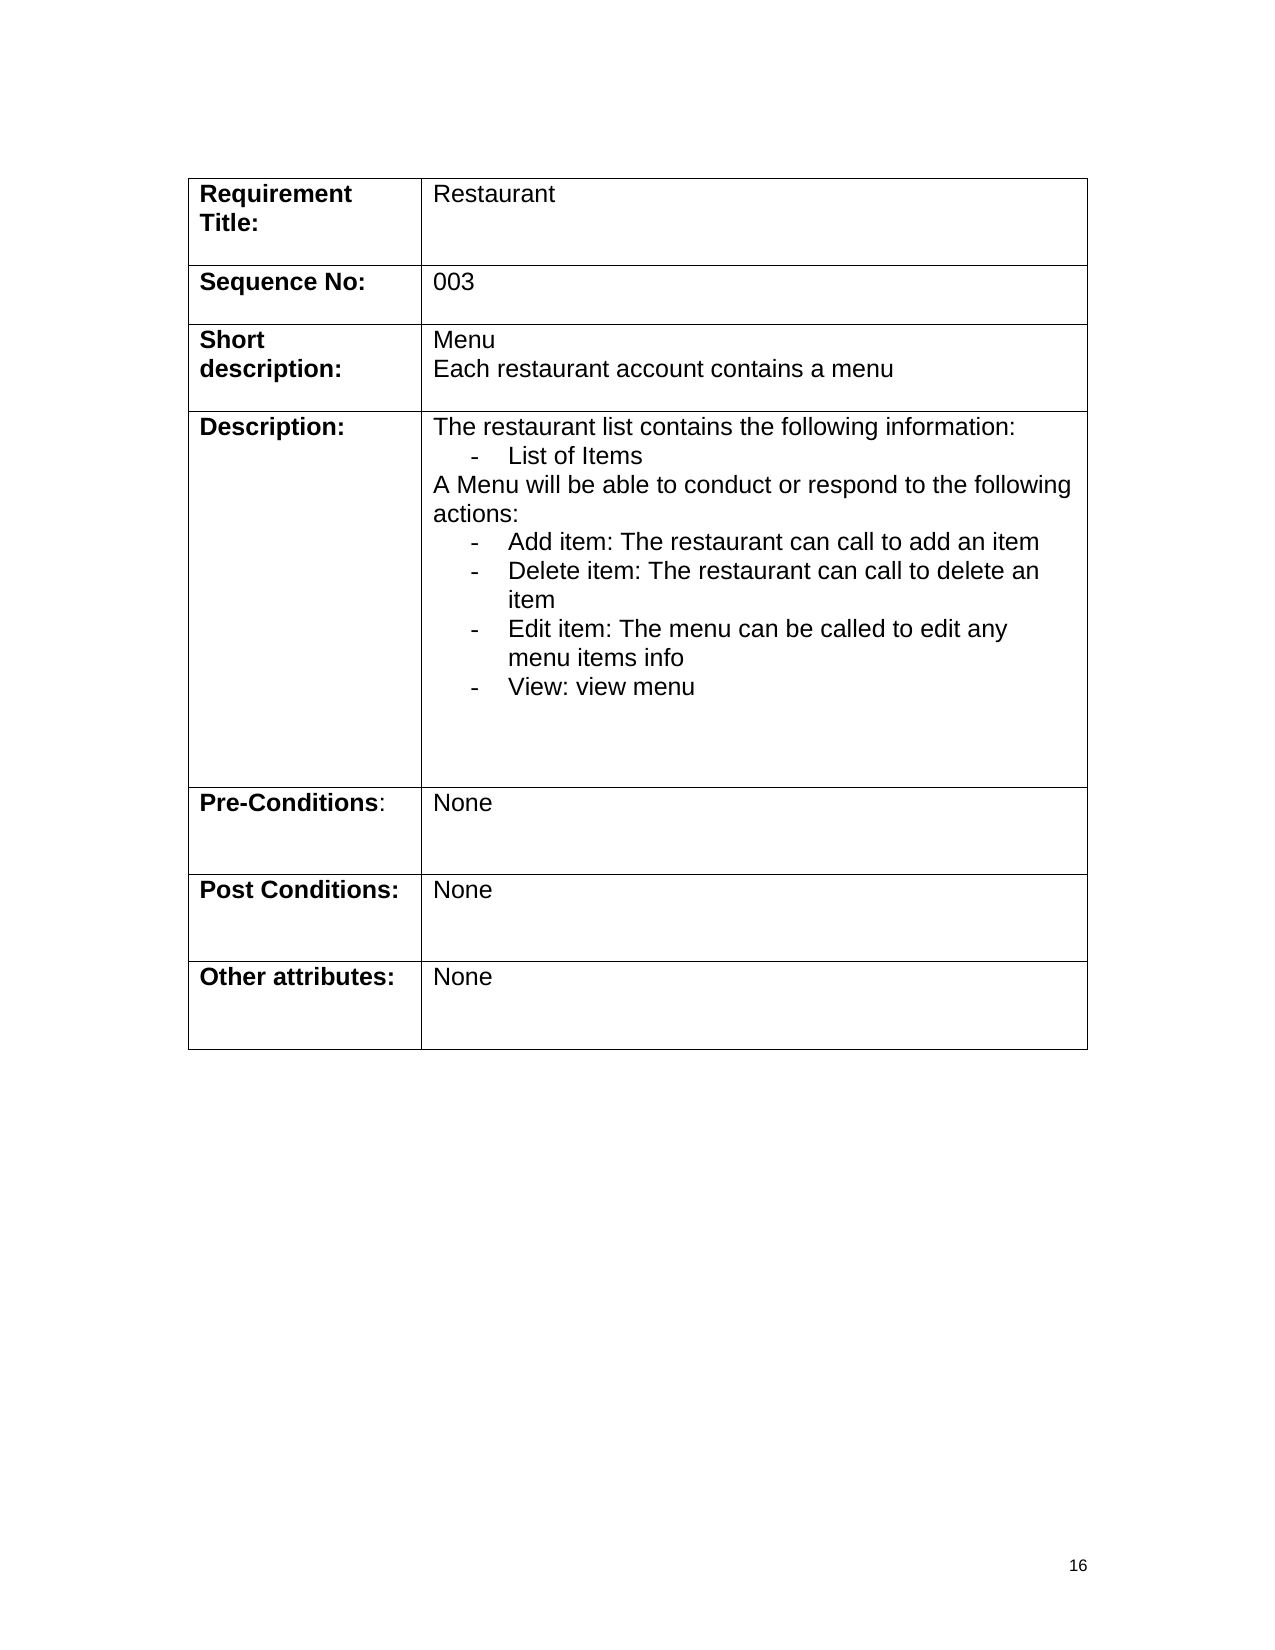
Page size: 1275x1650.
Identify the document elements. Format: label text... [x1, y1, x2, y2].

table_cell Description: [189, 412, 421, 787]
table_cell Short description: [189, 325, 421, 411]
table_cell The restaurant list contains the following information: List of Items A Menu will be able to conduct or respond to the following actions: Add item: The restaurant can call to add an item Delete item: The restaurant can call to delete an item Edit item: The menu can be called to edit any menu items info View: view menu [422, 412, 1087, 787]
table_cell None [422, 788, 1087, 874]
table_cell None [422, 962, 1087, 1048]
table_cell Menu Each restaurant account contains a menu [422, 325, 1087, 411]
table_cell Other attributes: [189, 962, 421, 1048]
table_header Restaurant [422, 179, 1087, 265]
table_header Requirement Title: [189, 179, 421, 265]
table_cell Post Conditions: [189, 875, 421, 961]
table_cell None [422, 875, 1087, 961]
table_cell Sequence No: [189, 266, 421, 324]
table_cell 003 [422, 266, 1087, 324]
table_cell Pre-Conditions: [189, 788, 421, 874]
